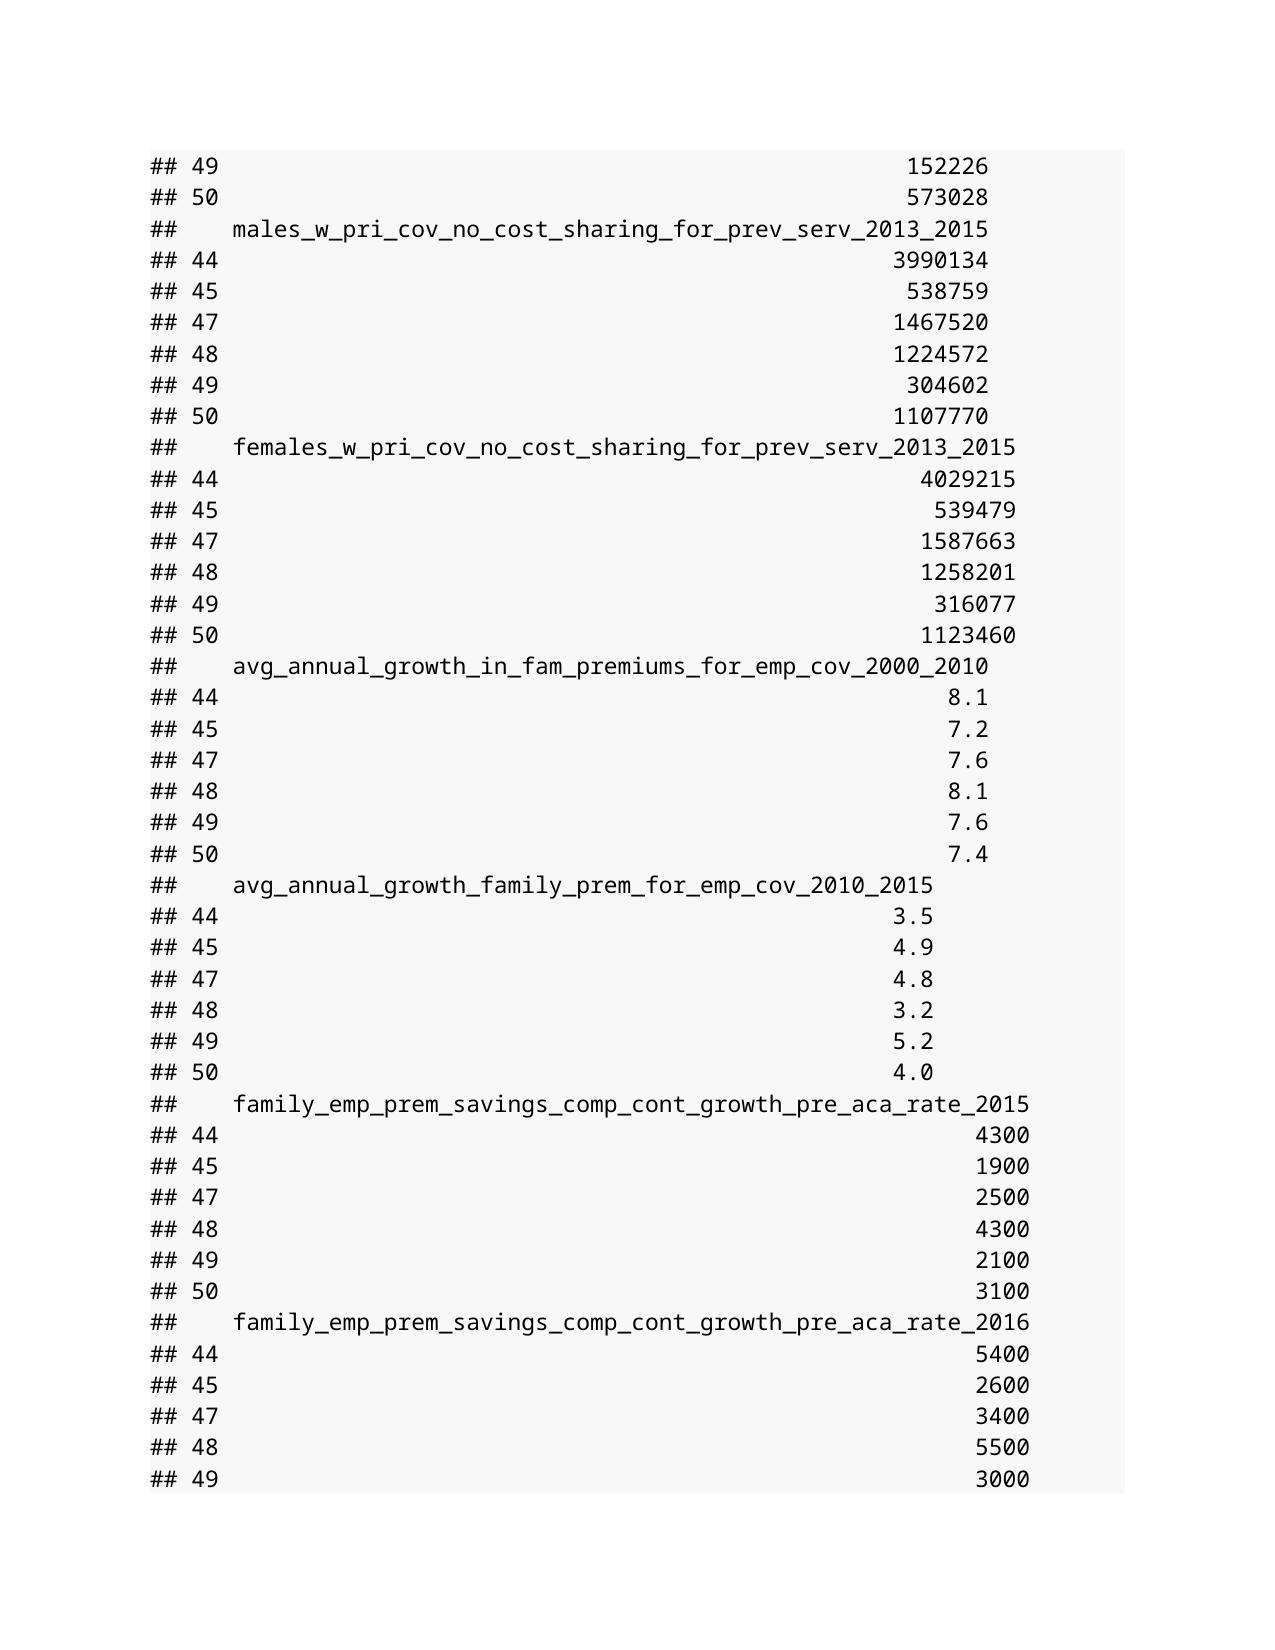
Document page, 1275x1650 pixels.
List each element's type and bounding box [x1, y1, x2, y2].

text [150, 150, 1125, 1494]
